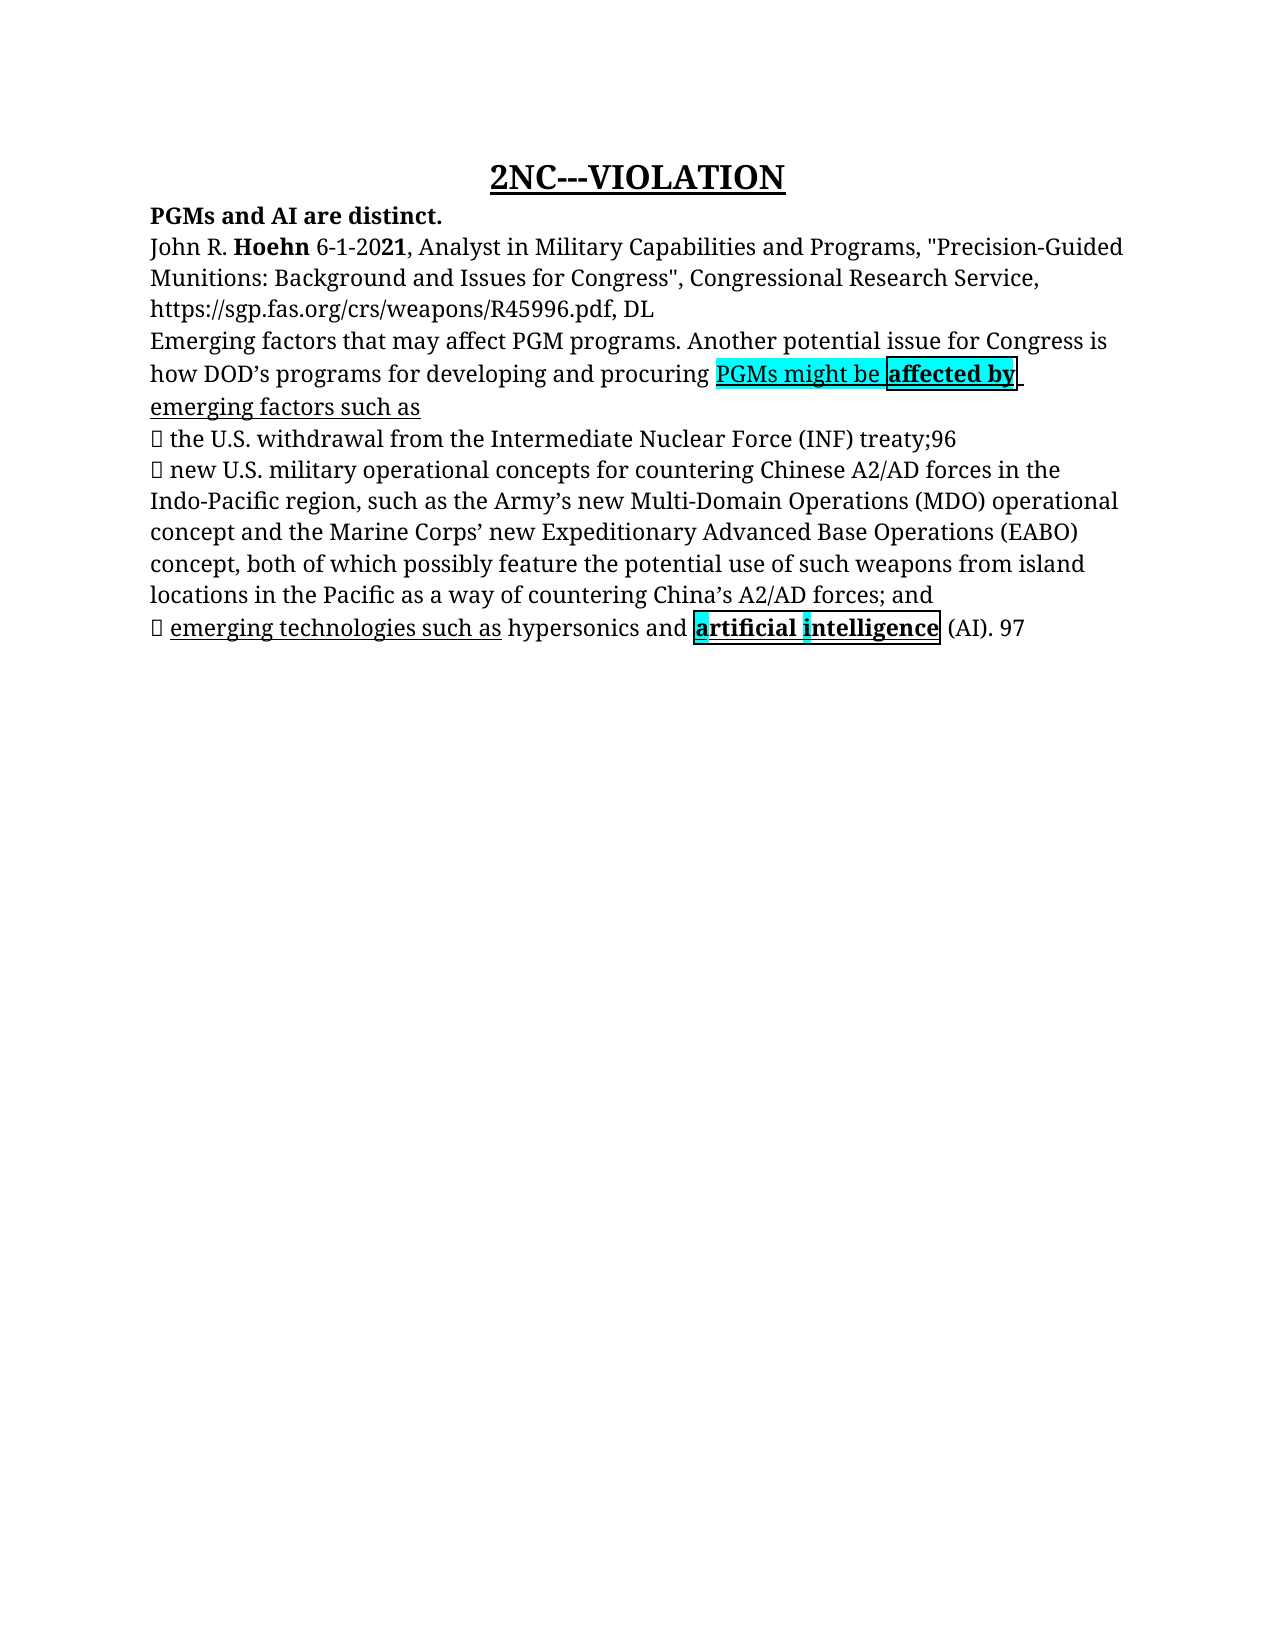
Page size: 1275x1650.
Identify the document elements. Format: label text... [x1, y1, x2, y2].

subtitle 2NC---Violation [150, 154, 1125, 199]
text John R. Hoehn 6-1-2021, Analyst in Military Capabilities and Programs, "Precision-Guided Munitions: Background and Issues for Congress", Congressional Research Service, https://sgp.fas.org/crs/weapons/R45996.pdf, DL [150, 231, 1125, 324]
text Emerging factors that may affect PGM programs. Another potential issue for Congress is how DOD’s programs for developing and procuring PGMs might be affected by emerging factors such as [150, 324, 1125, 422]
text  new U.S. military operational concepts for countering Chinese A2/AD forces in the Indo-Pacific region, such as the Army’s new Multi-Domain Operations (MDO) operational concept and the Marine Corps’ new Expeditionary Advanced Base Operations (EABO) concept, both of which possibly feature the potential use of such weapons from island locations in the Pacific as a way of countering China’s A2/AD forces; and [150, 454, 1125, 610]
text  the U.S. withdrawal from the Intermediate Nuclear Force (INF) treaty;96 [150, 422, 1125, 454]
text  emerging technologies such as hypersonics and artificial intelligence (AI). 97 [941, 610, 1125, 645]
text  emerging technologies such as hypersonics and artificial intelligence (AI). 97 [150, 610, 693, 645]
subtitle PGMs and AI are distinct. [150, 199, 1125, 231]
